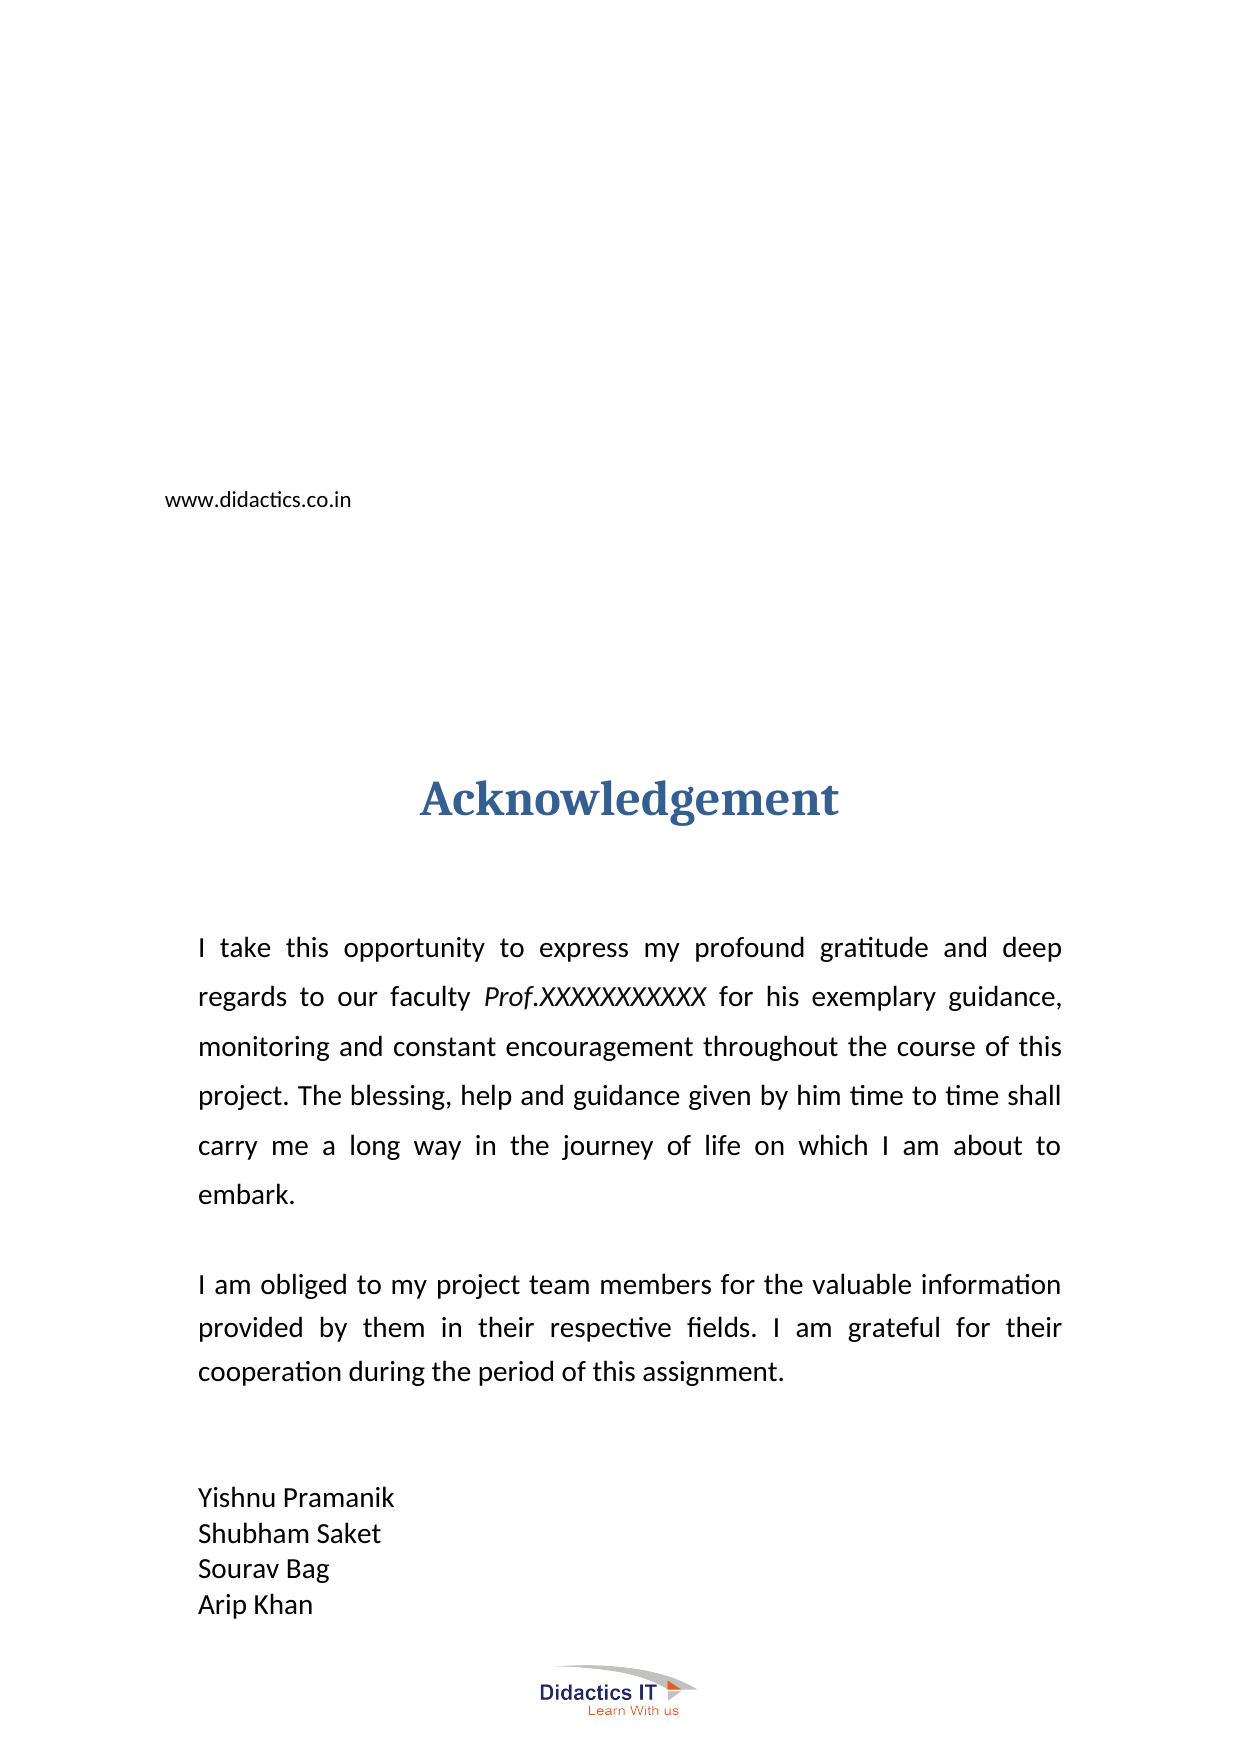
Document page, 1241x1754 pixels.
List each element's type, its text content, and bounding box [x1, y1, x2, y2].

text Sourav Bag [198, 1550, 1076, 1586]
text Acknowledgement [167, 770, 1092, 828]
picture [535, 1665, 708, 1722]
text Yishnu Pramanik [198, 1479, 1076, 1515]
text Shubham Saket [198, 1515, 1076, 1550]
text Arip Khan [198, 1586, 1076, 1622]
text I am obliged to my project team members for the valuable information provided by them in their respective fields. I am grateful for their cooperation during the period of this assignment. [198, 1266, 1063, 1389]
text I take this opportunity to express my profound gratitude and deep regards to our faculty Prof.XXXXXXXXXXX for his exemplary guidance, monitoring and constant encouragement throughout the course of this project. The blessing, help and guidance given by him time to time shall carry me a long way in the journey of life on which I am about to embark. [198, 929, 1063, 1212]
